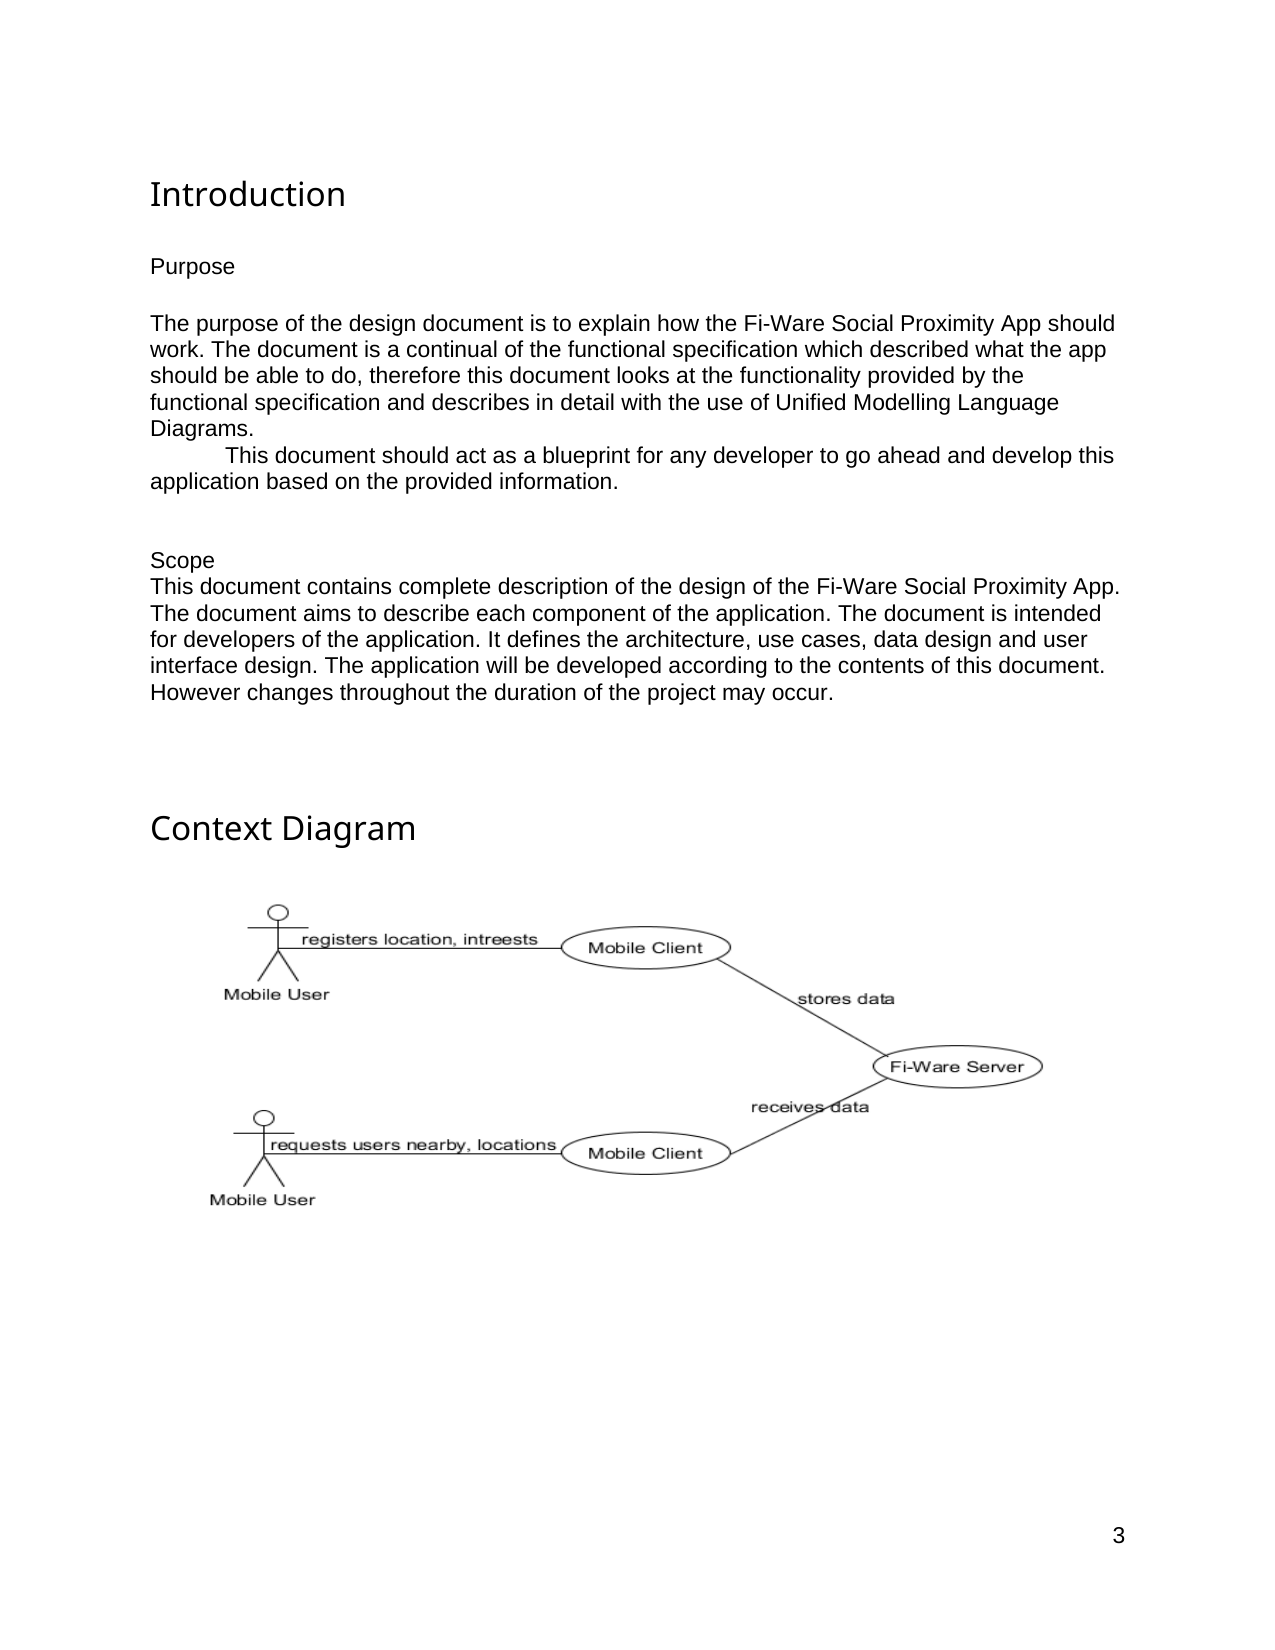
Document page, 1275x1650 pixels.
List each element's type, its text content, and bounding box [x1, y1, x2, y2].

text Scope [150, 547, 1125, 573]
text This document contains complete description of the design of the Fi-Ware Social Proximity App. The document aims to describe each component of the application. The document is intended for developers of the application. It defines the architecture, use cases, data design and user interface design. The application will be developed according to the contents of this document. However changes throughout the duration of the project may occur. [150, 573, 1125, 705]
picture [150, 857, 1087, 1242]
text The purpose of the design document is to explain how the Fi-Ware Social Proximity App should work. The document is a continual of the functional specification which described what the app should be able to do, therefore this document looks at the functionality provided by the functional specification and describes in detail with the use of Unified Modelling Language Diagrams. [150, 310, 1125, 442]
subtitle Context Diagram [150, 805, 1125, 850]
subtitle Introduction [150, 171, 1125, 216]
text This document should act as a blueprint for any developer to go ahead and develop this application based on the provided information. [150, 442, 1125, 494]
text Purpose [150, 253, 1125, 279]
